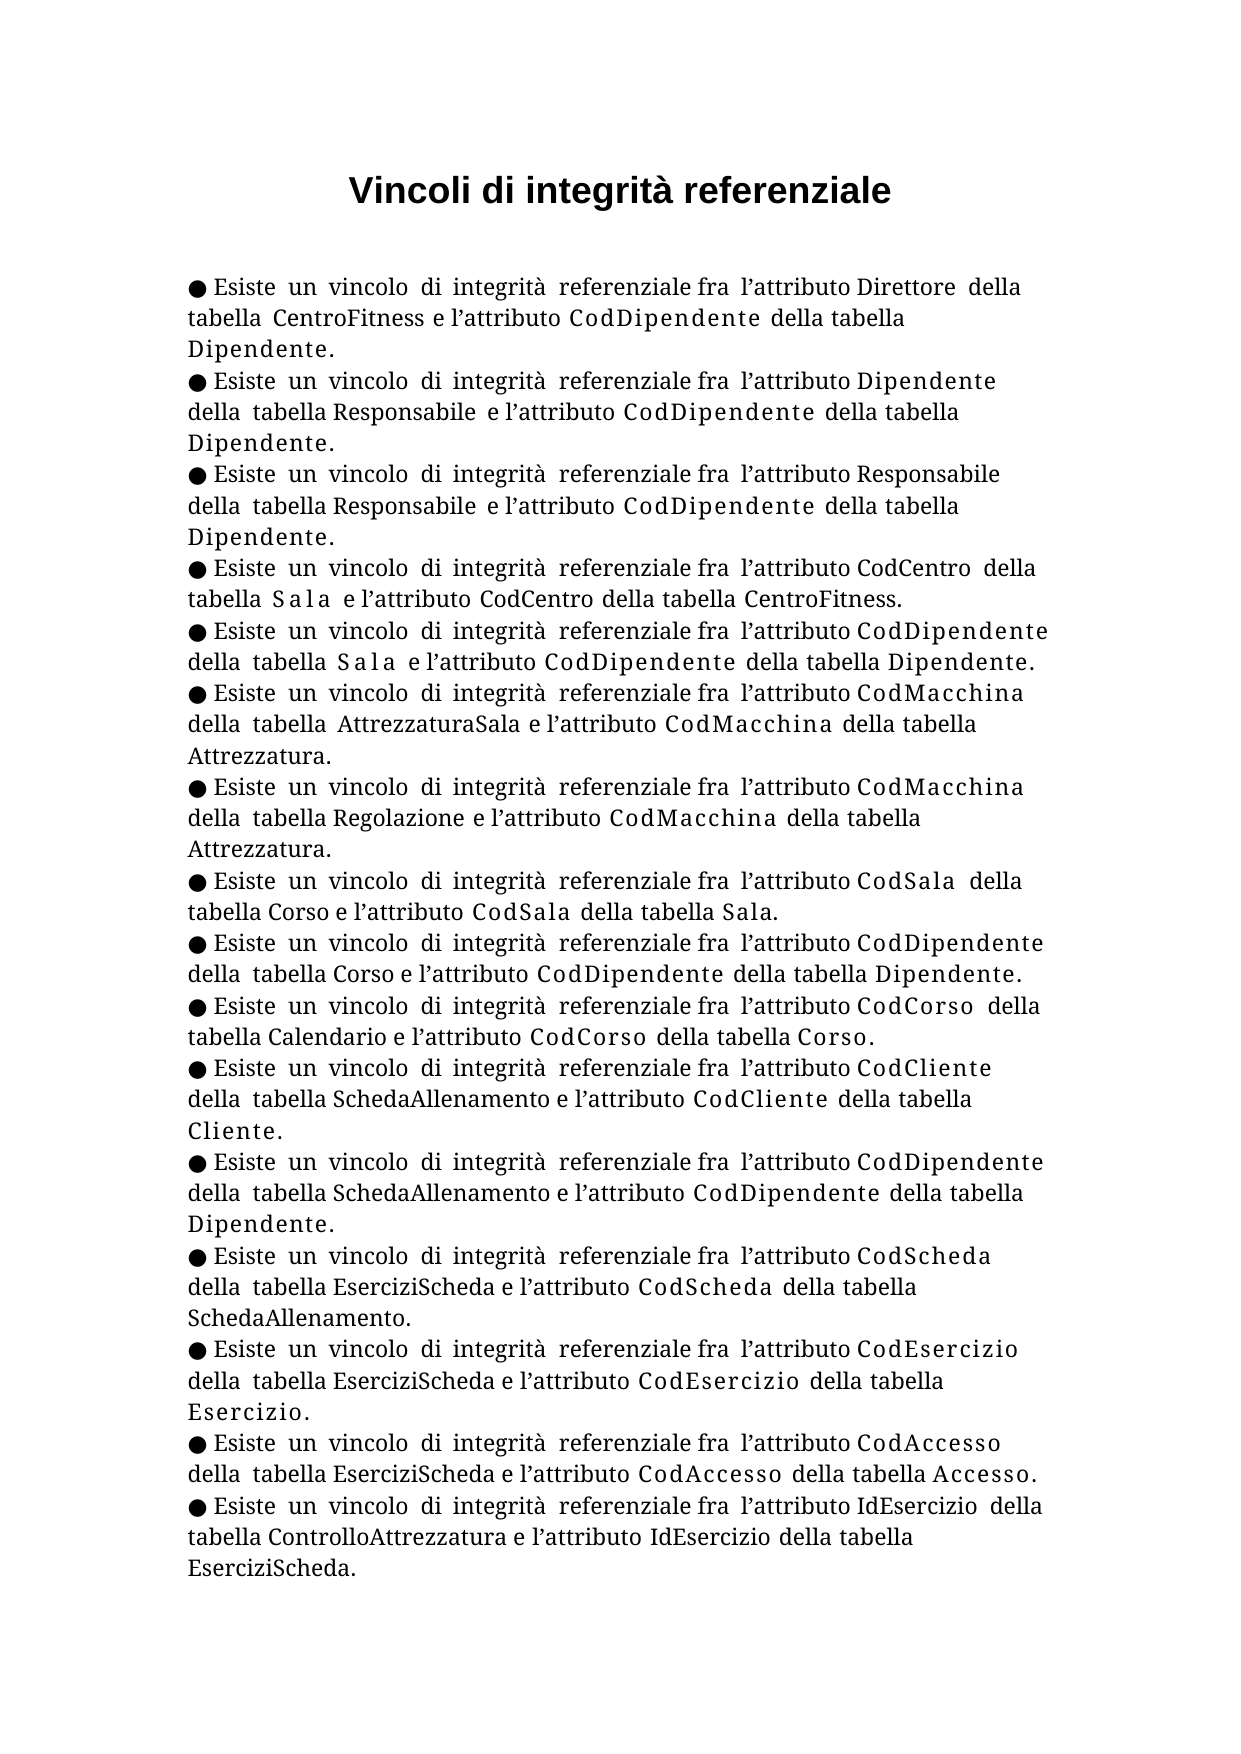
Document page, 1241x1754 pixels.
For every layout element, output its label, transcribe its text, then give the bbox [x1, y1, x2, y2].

text Vincoli di integrità referenziale [187, 180, 1053, 209]
text ● Esiste un vincolo di integrità referenziale fra l’attributo CodCorso della tabella Calendario e l’attributo CodCorso della tabella Corso. [187, 989, 1053, 1052]
text ● Esiste un vincolo di integrità referenziale fra l’attributo Responsabile della tabella Responsabile e l’attributo CodDipendente della tabella Dipendente. [187, 458, 1053, 552]
text ● Esiste un vincolo di integrità referenziale fra l’attributo CodEsercizio della tabella EserciziScheda e l’attributo CodEsercizio della tabella Esercizio. [187, 1333, 1053, 1427]
text ● Esiste un vincolo di integrità referenziale fra l’attributo CodMacchina della tabella AttrezzaturaSala e l’attributo CodMacchina della tabella Attrezzatura. [187, 677, 1053, 771]
text ● Esiste un vincolo di integrità referenziale fra l’attributo CodCentro della tabella Sala e l’attributo CodCentro della tabella CentroFitness. [187, 552, 1053, 614]
text ● Esiste un vincolo di integrità referenziale fra l’attributo CodMacchina della tabella Regolazione e l’attributo CodMacchina della tabella Attrezzatura. [187, 771, 1053, 864]
text ● Esiste un vincolo di integrità referenziale fra l’attributo Direttore della tabella CentroFitness e l’attributo CodDipendente della tabella Dipendente. [187, 271, 1053, 364]
text ● Esiste un vincolo di integrità referenziale fra l’attributo IdEsercizio della tabella ControlloAttrezzatura e l’attributo IdEsercizio della tabella EserciziScheda. [187, 1489, 1053, 1583]
text ● Esiste un vincolo di integrità referenziale fra l’attributo CodScheda della tabella EserciziScheda e l’attributo CodScheda della tabella SchedaAllenamento. [187, 1239, 1053, 1333]
text ● Esiste un vincolo di integrità referenziale fra l’attributo CodAccesso della tabella EserciziScheda e l’attributo CodAccesso della tabella Accesso. [187, 1427, 1053, 1489]
text ● Esiste un vincolo di integrità referenziale fra l’attributo Dipendente della tabella Responsabile e l’attributo CodDipendente della tabella Dipendente. [187, 364, 1053, 458]
text ● Esiste un vincolo di integrità referenziale fra l’attributo CodDipendente della tabella Sala e l’attributo CodDipendente della tabella Dipendente. [187, 614, 1053, 677]
text ● Esiste un vincolo di integrità referenziale fra l’attributo CodDipendente della tabella Corso e l’attributo CodDipendente della tabella Dipendente. [187, 927, 1053, 989]
text ● Esiste un vincolo di integrità referenziale fra l’attributo CodDipendente della tabella SchedaAllenamento e l’attributo CodDipendente della tabella Dipendente. [187, 1146, 1053, 1239]
text ● Esiste un vincolo di integrità referenziale fra l’attributo CodSala della tabella Corso e l’attributo CodSala della tabella Sala. [187, 864, 1053, 927]
text ● Esiste un vincolo di integrità referenziale fra l’attributo CodCliente della tabella SchedaAllenamento e l’attributo CodCliente della tabella Cliente. [187, 1052, 1053, 1146]
